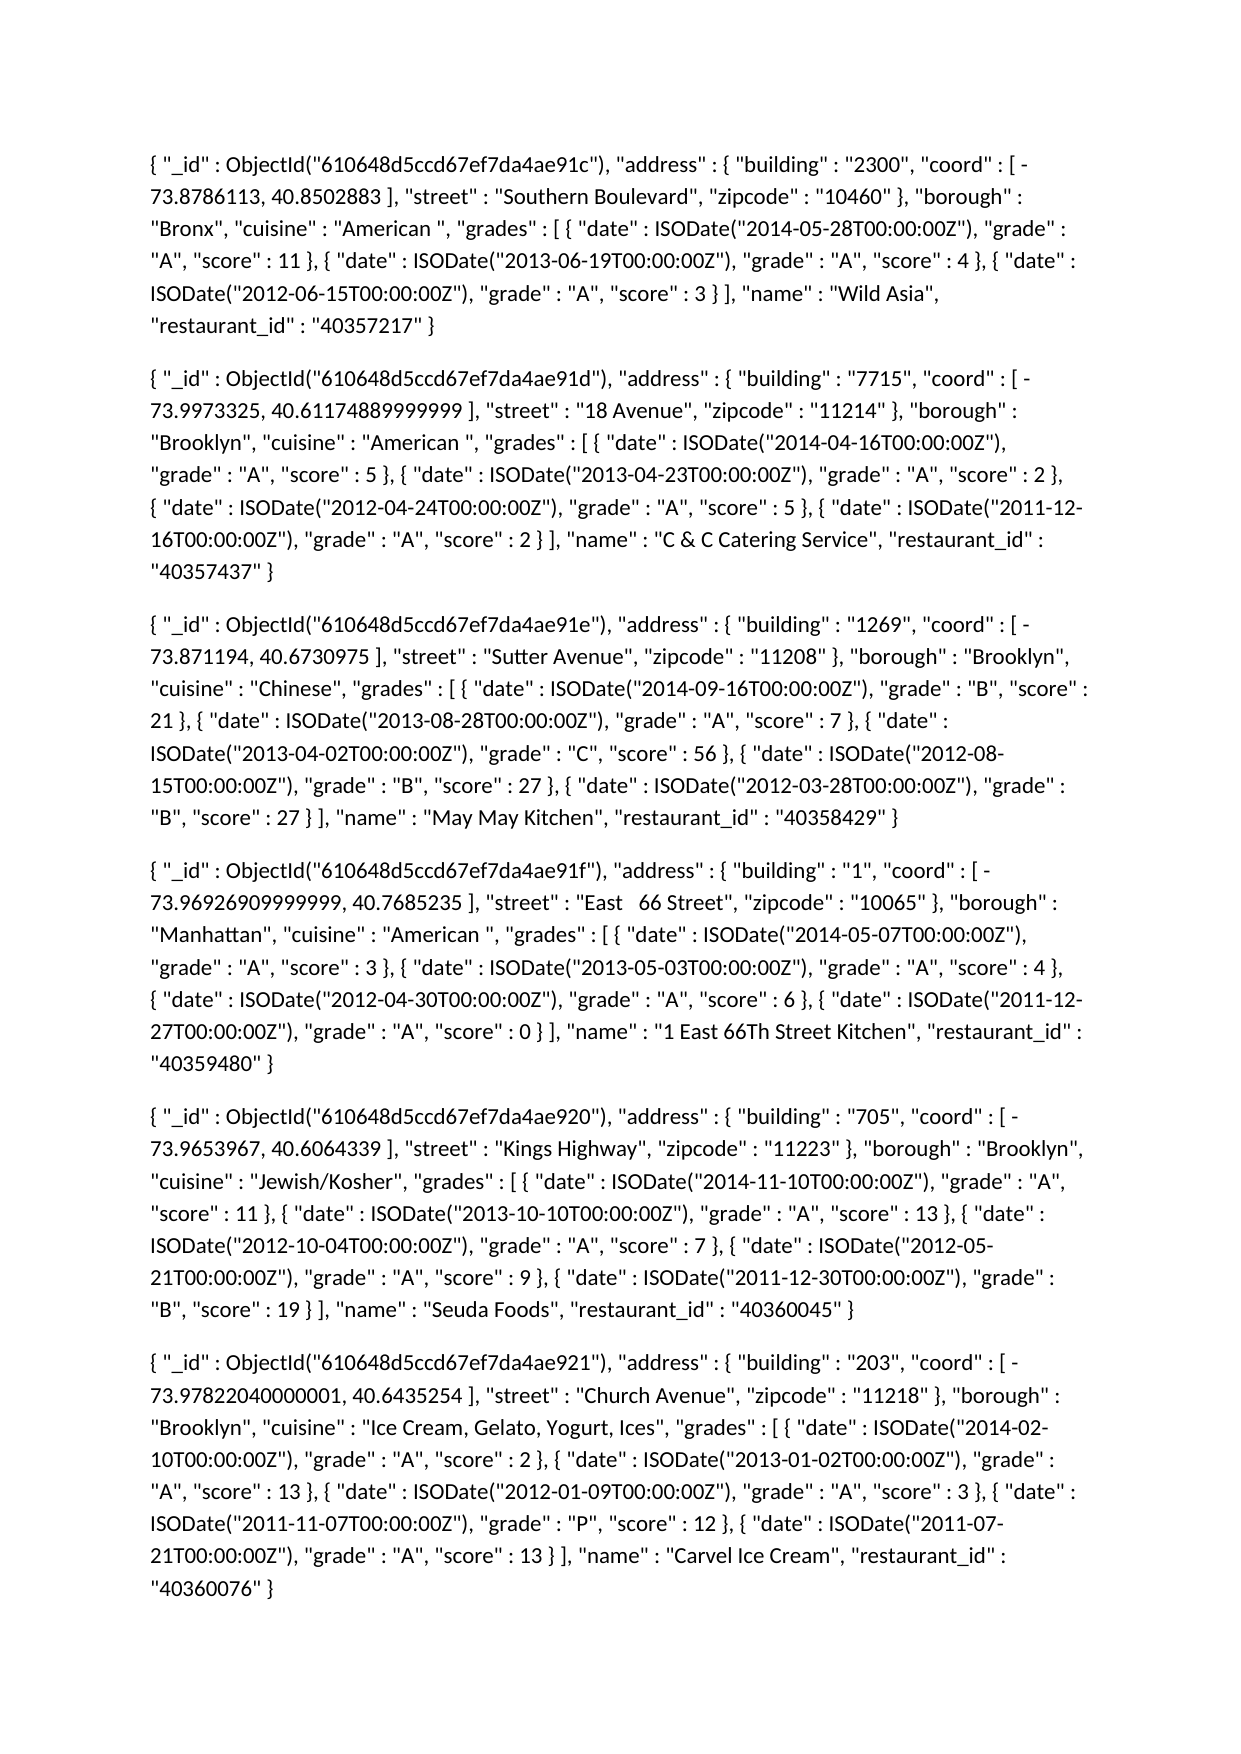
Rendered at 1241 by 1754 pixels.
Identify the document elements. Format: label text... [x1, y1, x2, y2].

text { "_id" : ObjectId("610648d5ccd67ef7da4ae91d"), "address" : { "building" : "7715", "coord" : [ -73.9973325, 40.61174889999999 ], "street" : "18 Avenue", "zipcode" : "11214" }, "borough" : "Brooklyn", "cuisine" : "American ", "grades" : [ { "date" : ISODate("2014-04-16T00:00:00Z"), "grade" : "A", "score" : 5 }, { "date" : ISODate("2013-04-23T00:00:00Z"), "grade" : "A", "score" : 2 }, { "date" : ISODate("2012-04-24T00:00:00Z"), "grade" : "A", "score" : 5 }, { "date" : ISODate("2011-12-16T00:00:00Z"), "grade" : "A", "score" : 2 } ], "name" : "C & C Catering Service", "restaurant_id" : "40357437" } [150, 364, 1090, 585]
text { "_id" : ObjectId("610648d5ccd67ef7da4ae920"), "address" : { "building" : "705", "coord" : [ -73.9653967, 40.6064339 ], "street" : "Kings Highway", "zipcode" : "11223" }, "borough" : "Brooklyn", "cuisine" : "Jewish/Kosher", "grades" : [ { "date" : ISODate("2014-11-10T00:00:00Z"), "grade" : "A", "score" : 11 }, { "date" : ISODate("2013-10-10T00:00:00Z"), "grade" : "A", "score" : 13 }, { "date" : ISODate("2012-10-04T00:00:00Z"), "grade" : "A", "score" : 7 }, { "date" : ISODate("2012-05-21T00:00:00Z"), "grade" : "A", "score" : 9 }, { "date" : ISODate("2011-12-30T00:00:00Z"), "grade" : "B", "score" : 19 } ], "name" : "Seuda Foods", "restaurant_id" : "40360045" } [150, 1102, 1090, 1323]
text { "_id" : ObjectId("610648d5ccd67ef7da4ae91c"), "address" : { "building" : "2300", "coord" : [ -73.8786113, 40.8502883 ], "street" : "Southern Boulevard", "zipcode" : "10460" }, "borough" : "Bronx", "cuisine" : "American ", "grades" : [ { "date" : ISODate("2014-05-28T00:00:00Z"), "grade" : "A", "score" : 11 }, { "date" : ISODate("2013-06-19T00:00:00Z"), "grade" : "A", "score" : 4 }, { "date" : ISODate("2012-06-15T00:00:00Z"), "grade" : "A", "score" : 3 } ], "name" : "Wild Asia", "restaurant_id" : "40357217" } [150, 150, 1090, 339]
text { "_id" : ObjectId("610648d5ccd67ef7da4ae91e"), "address" : { "building" : "1269", "coord" : [ -73.871194, 40.6730975 ], "street" : "Sutter Avenue", "zipcode" : "11208" }, "borough" : "Brooklyn", "cuisine" : "Chinese", "grades" : [ { "date" : ISODate("2014-09-16T00:00:00Z"), "grade" : "B", "score" : 21 }, { "date" : ISODate("2013-08-28T00:00:00Z"), "grade" : "A", "score" : 7 }, { "date" : ISODate("2013-04-02T00:00:00Z"), "grade" : "C", "score" : 56 }, { "date" : ISODate("2012-08-15T00:00:00Z"), "grade" : "B", "score" : 27 }, { "date" : ISODate("2012-03-28T00:00:00Z"), "grade" : "B", "score" : 27 } ], "name" : "May May Kitchen", "restaurant_id" : "40358429" } [150, 610, 1090, 831]
text { "_id" : ObjectId("610648d5ccd67ef7da4ae91f"), "address" : { "building" : "1", "coord" : [ -73.96926909999999, 40.7685235 ], "street" : "East 66 Street", "zipcode" : "10065" }, "borough" : "Manhattan", "cuisine" : "American ", "grades" : [ { "date" : ISODate("2014-05-07T00:00:00Z"), "grade" : "A", "score" : 3 }, { "date" : ISODate("2013-05-03T00:00:00Z"), "grade" : "A", "score" : 4 }, { "date" : ISODate("2012-04-30T00:00:00Z"), "grade" : "A", "score" : 6 }, { "date" : ISODate("2011-12-27T00:00:00Z"), "grade" : "A", "score" : 0 } ], "name" : "1 East 66Th Street Kitchen", "restaurant_id" : "40359480" } [150, 856, 1090, 1077]
text { "_id" : ObjectId("610648d5ccd67ef7da4ae921"), "address" : { "building" : "203", "coord" : [ -73.97822040000001, 40.6435254 ], "street" : "Church Avenue", "zipcode" : "11218" }, "borough" : "Brooklyn", "cuisine" : "Ice Cream, Gelato, Yogurt, Ices", "grades" : [ { "date" : ISODate("2014-02-10T00:00:00Z"), "grade" : "A", "score" : 2 }, { "date" : ISODate("2013-01-02T00:00:00Z"), "grade" : "A", "score" : 13 }, { "date" : ISODate("2012-01-09T00:00:00Z"), "grade" : "A", "score" : 3 }, { "date" : ISODate("2011-11-07T00:00:00Z"), "grade" : "P", "score" : 12 }, { "date" : ISODate("2011-07-21T00:00:00Z"), "grade" : "A", "score" : 13 } ], "name" : "Carvel Ice Cream", "restaurant_id" : "40360076" } [150, 1348, 1090, 1602]
